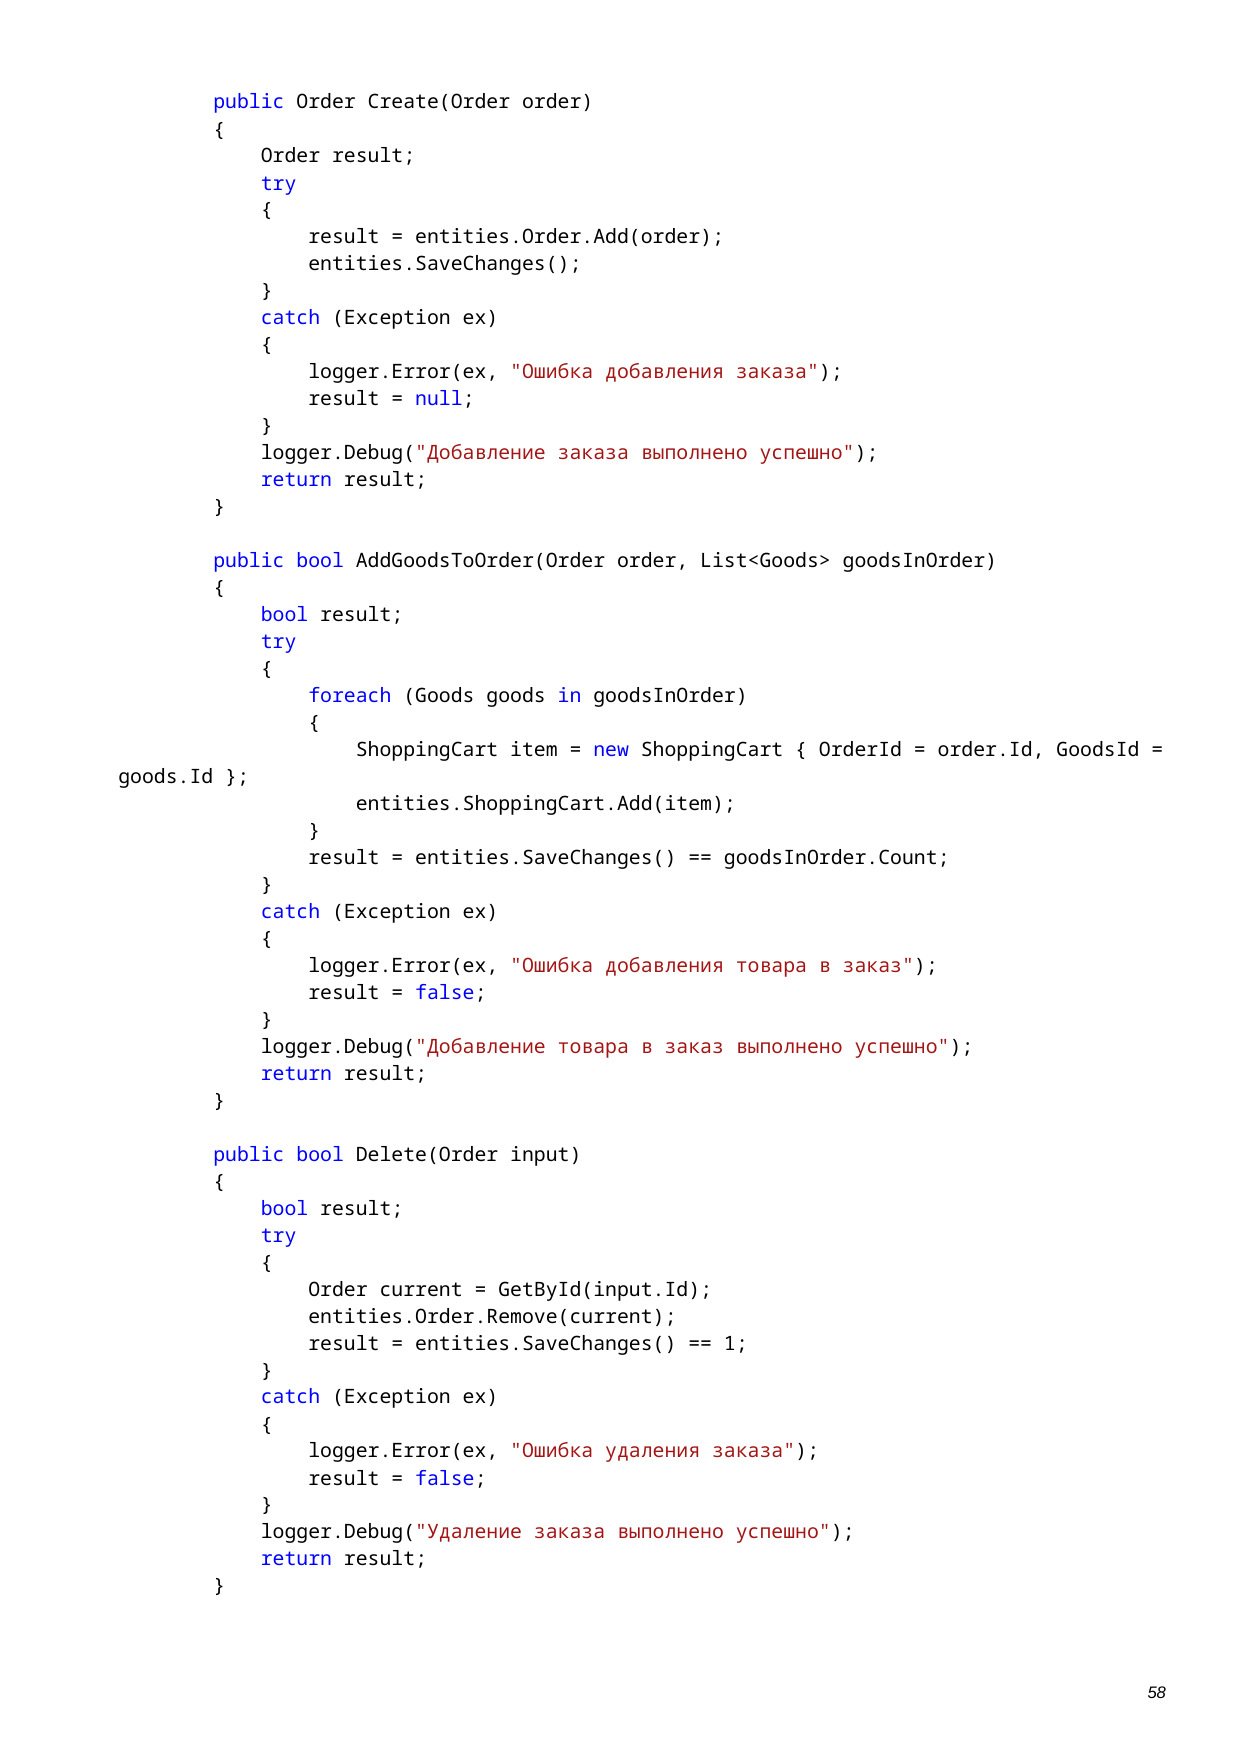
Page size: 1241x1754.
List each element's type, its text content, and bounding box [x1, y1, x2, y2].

text entities.SaveChanges(); [118, 250, 1194, 277]
text try [118, 169, 1194, 196]
text bool result; [118, 1194, 1194, 1221]
text } [118, 1086, 1194, 1113]
text public bool AddGoodsToOrder(Order order, List<Goods> goodsInOrder) [118, 546, 1194, 573]
text { [118, 1410, 1194, 1437]
text { [118, 708, 1194, 735]
text } [118, 816, 1194, 843]
text } [118, 492, 1194, 519]
text logger.Debug("Удаление заказа выполнено успешно"); [118, 1518, 1194, 1545]
text logger.Error(ex, "Ошибка удаления заказа"); [118, 1437, 1194, 1464]
text result = entities.SaveChanges() == 1; [118, 1329, 1194, 1356]
text bool result; [118, 600, 1194, 627]
text return result; [118, 466, 1194, 492]
text return result; [118, 1545, 1194, 1572]
text catch (Exception ex) [118, 304, 1194, 331]
text logger.Debug("Добавление заказа выполнено успешно"); [118, 438, 1194, 466]
text try [118, 1221, 1194, 1248]
text public bool Delete(Order input) [118, 1140, 1194, 1167]
text try [118, 627, 1194, 654]
text } [118, 1491, 1194, 1518]
text } [118, 1356, 1194, 1383]
text } [118, 1572, 1194, 1599]
text { [118, 924, 1194, 951]
text } [118, 412, 1194, 438]
text foreach (Goods goods in goodsInOrder) [118, 681, 1194, 708]
text return result; [118, 1059, 1194, 1086]
text { [118, 196, 1194, 223]
text result = entities.SaveChanges() == goodsInOrder.Count; [118, 843, 1194, 870]
text public Order Create(Order order) [118, 88, 1194, 115]
text result = entities.Order.Add(order); [118, 223, 1194, 250]
text { [118, 573, 1194, 600]
text { [118, 654, 1194, 681]
text } [118, 277, 1194, 304]
text entities.Order.Remove(current); [118, 1302, 1194, 1329]
text } [118, 870, 1194, 897]
text Order result; [118, 142, 1194, 169]
text entities.ShoppingCart.Add(item); [118, 789, 1194, 816]
text { [118, 331, 1194, 358]
text catch (Exception ex) [118, 1383, 1194, 1410]
text catch (Exception ex) [118, 897, 1194, 924]
text { [118, 1167, 1194, 1194]
text result = false; [118, 1464, 1194, 1491]
text logger.Debug("Добавление товара в заказ выполнено успешно"); [118, 1032, 1194, 1059]
text result = false; [118, 978, 1194, 1005]
text result = null; [118, 384, 1194, 412]
text } [118, 1005, 1194, 1032]
text Order current = GetById(input.Id); [118, 1275, 1194, 1302]
text ShoppingCart item = new ShoppingCart { OrderId = order.Id, GoodsId = goods.Id }; [118, 735, 1194, 789]
text { [118, 1248, 1194, 1275]
text { [118, 115, 1194, 142]
text logger.Error(ex, "Ошибка добавления товара в заказ"); [118, 951, 1194, 978]
text logger.Error(ex, "Ошибка добавления заказа"); [118, 358, 1194, 384]
